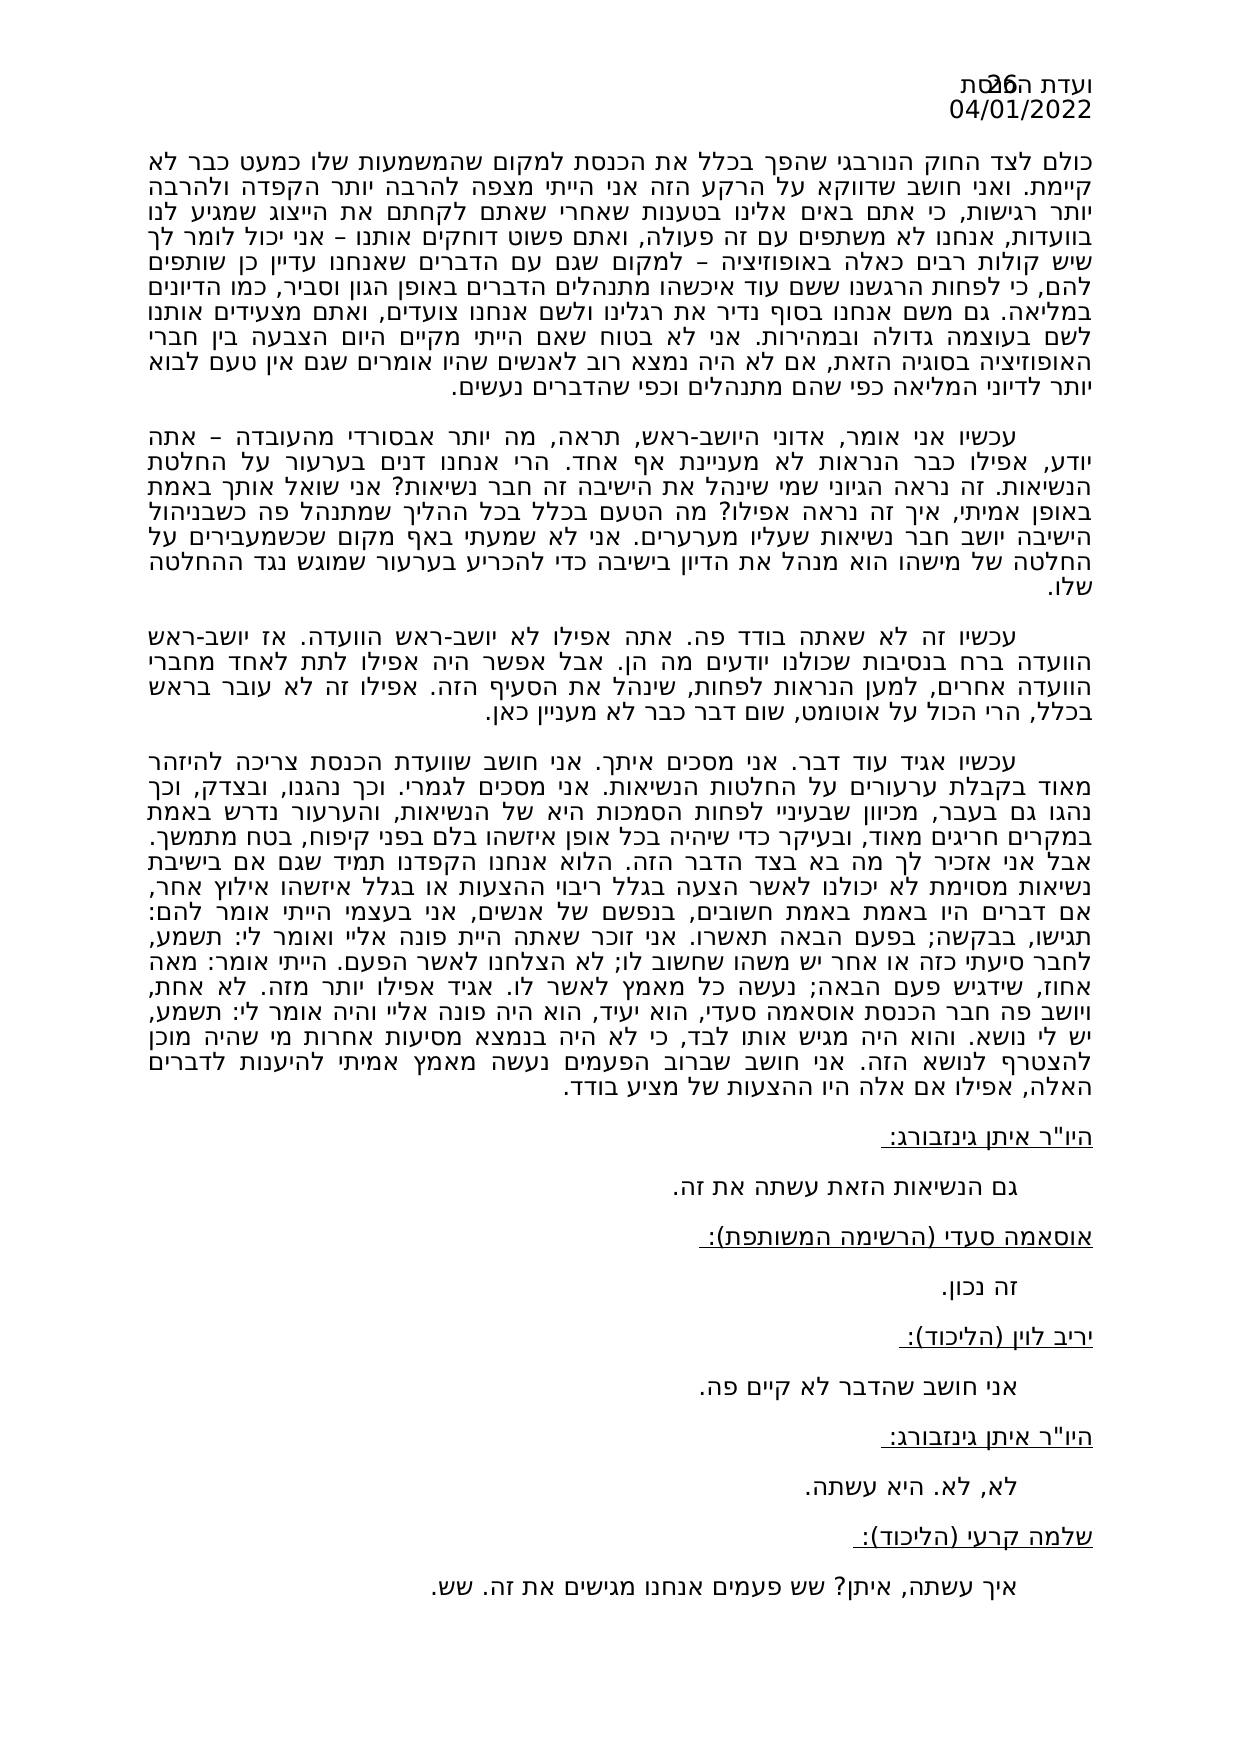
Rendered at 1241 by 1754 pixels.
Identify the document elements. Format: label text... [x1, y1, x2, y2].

text זה נכון. [147, 1275, 1093, 1300]
text עכשיו אגיד עוד דבר. אני מסכים איתך. אני חושב שוועדת הכנסת צריכה להיזהר מאוד בקבלת ערעורים על החלטות הנשיאות. אני מסכים לגמרי. וכך נהגנו, ובצדק, וכך נהגו גם בעבר, מכיוון שבעיניי לפחות הסמכות היא של הנשיאות, והערעור נדרש באמת במקרים חריגים מאוד, ובעיקר כדי שיהיה בכל אופן איזשהו בלם בפני קיפוח, בטח מתמשך. אבל אני אזכיר לך מה בא בצד הדבר הזה. הלוא אנחנו הקפדנו תמיד שגם אם בישיבת נשיאות מסוימת לא יכולנו לאשר הצעה בגלל ריבוי ההצעות או בגלל איזשהו אילוץ אחר, אם דברים היו באמת באמת חשובים, בנפשם של אנשים, אני בעצמי הייתי אומר להם: תגישו, בבקשה; בפעם הבאה תאשרו. אני זוכר שאתה היית פונה אליי ואומר לי: תשמע, לחבר סיעתי כזה או אחר יש משהו שחשוב לו; לא הצלחנו לאשר הפעם. הייתי אומר: מאה אחוז, שידגיש פעם הבאה; נעשה כל מאמץ לאשר לו. אגיד אפילו יותר מזה. לא אחת, ויושב פה חבר הכנסת אוסאמה סעדי, הוא יעיד, הוא היה פונה אליי והיה אומר לי: תשמע, יש לי נושא. והוא היה מגיש אותו לבד, כי לא היה בנמצא מסיעות אחרות מי שהיה מוכן להצטרף לנושא הזה. אני חושב שברוב הפעמים נעשה מאמץ אמיתי להיענות לדברים האלה, אפילו אם אלה היו ההצעות של מציע בודד. [147, 750, 1093, 1100]
text << יור >> היו"ר איתן גינזבורג: << יור >> [147, 1425, 1093, 1450]
text << דובר >> שלמה קרעי (הליכוד): << דובר >> [147, 1525, 1093, 1550]
text << יור >> היו"ר איתן גינזבורג: << יור >> [147, 1125, 1093, 1150]
text עכשיו אני אומר, אדוני היושב-ראש, תראה, מה יותר אבסורדי מהעובדה – אתה יודע, אפילו כבר הנראות לא מעניינת אף אחד. הרי אנחנו דנים בערעור על החלטת הנשיאות. זה נראה הגיוני שמי שינהל את הישיבה זה חבר נשיאות? אני שואל אותך באמת באופן אמיתי, איך זה נראה אפילו? מה הטעם בכלל בכל ההליך שמתנהל פה כשבניהול הישיבה יושב חבר נשיאות שעליו מערערים. אני לא שמעתי באף מקום שכשמעבירים על החלטה של מישהו הוא מנהל את הדיון בישיבה כדי להכריע בערעור שמוגש נגד ההחלטה שלו. [147, 425, 1093, 600]
text אני חושב שהדבר לא קיים פה. [147, 1375, 1093, 1400]
text << דובר >> אוסאמה סעדי (הרשימה המשותפת): << דובר >> [147, 1225, 1093, 1250]
text עכשיו זה לא שאתה בודד פה. אתה אפילו לא יושב-ראש הוועדה. אז יושב-ראש הוועדה ברח בנסיבות שכולנו יודעים מה הן. אבל אפשר היה אפילו לתת לאחד מחברי הוועדה אחרים, למען הנראות לפחות, שינהל את הסעיף הזה. אפילו זה לא עובר בראש בכלל, הרי הכול על אוטומט, שום דבר כבר לא מעניין כאן. [147, 625, 1093, 725]
text איך עשתה, איתן? שש פעמים אנחנו מגישים את זה. שש. [147, 1575, 1093, 1600]
text << דובר_המשך >> יריב לוין (הליכוד): << דובר_המשך >> [147, 1325, 1093, 1350]
text לא, לא. היא עשתה. [147, 1475, 1093, 1500]
text גם הנשיאות הזאת עשתה את זה. [147, 1175, 1093, 1200]
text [147, 150, 1093, 400]
